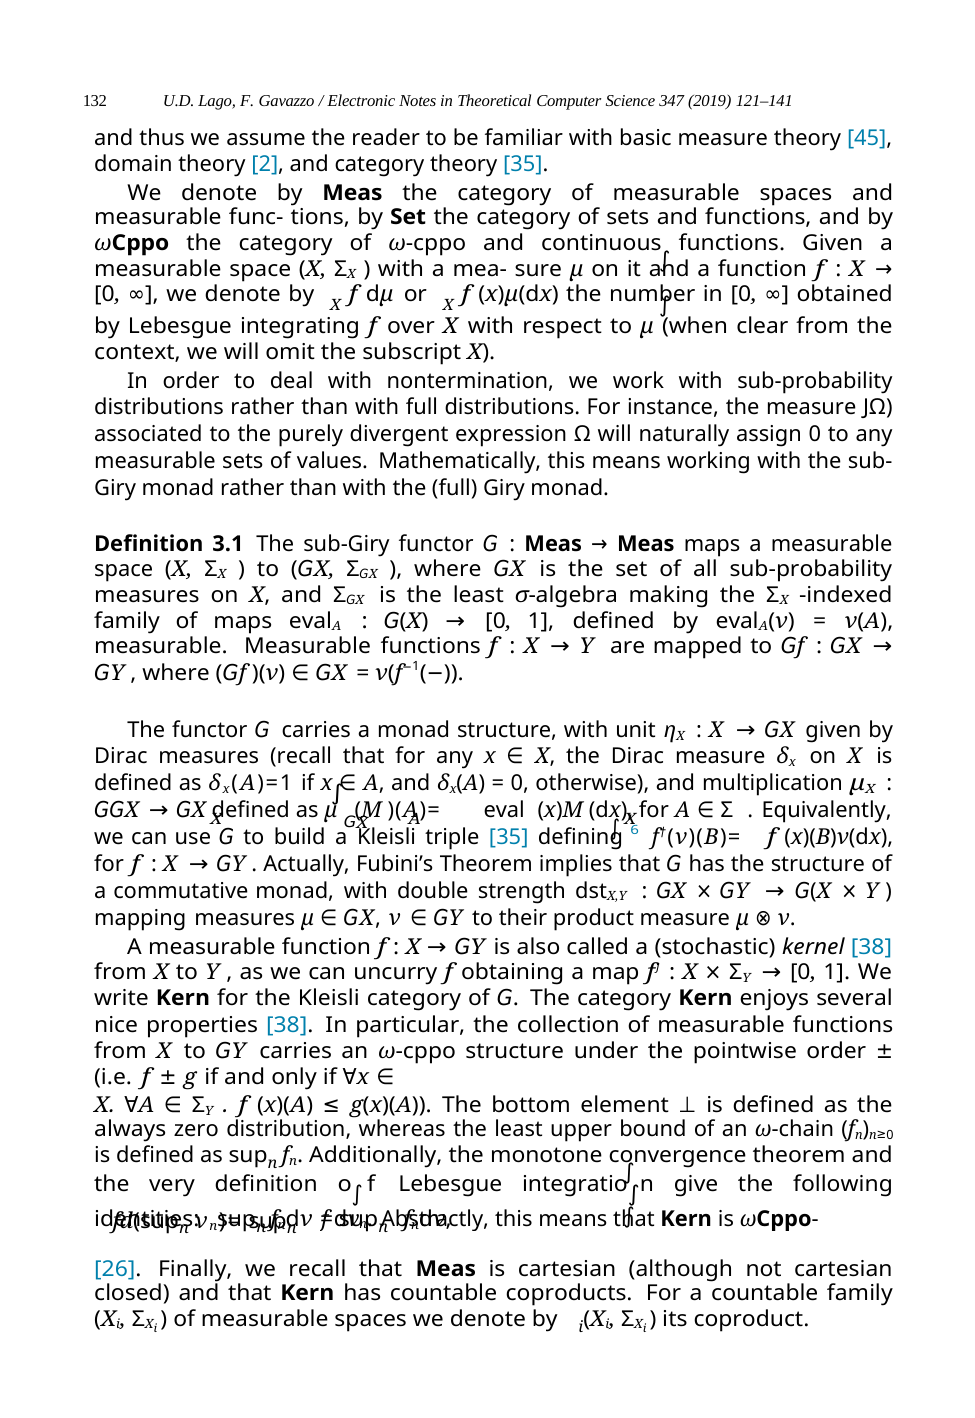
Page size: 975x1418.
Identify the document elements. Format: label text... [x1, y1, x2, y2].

text X. ∀A ∈ ΣY . f (x)(A) ≤ g(x)(A)). The bottom element ⊥ is defined as the always zero distribution, whereas the least upper bound of an ω-chain (fn)n≥0 is defined as supn fn. Additionally, the monotone convergence theorem and the very definition o∫f Lebesgue integratio∫n give the following identities: supn fndν = supn fndν, [94, 1092, 893, 1237]
text [26]. Finally, we recall that Meas is cartesian (although not cartesian closed) and that Kern has countable coproducts. For a countable family (Xi, ΣXi ) of measurable spaces we denote by i(Xi, ΣXi ) its coproduct. [94, 1256, 893, 1337]
text A measurable function f : X → GY is also called a (stochastic) kernel [38] from X to Y , as we can uncurry f obtaining a map fj : X × ΣY → [0, 1]. We write Kern for the Kleisli category of G. The category Kern enjoys several nice properties [38]. In particular, the collection of measurable functions from X to GY carries an ω-cppo structure under the pointwise order ± (i.e. f ± g if and only if ∀x ∈ [94, 933, 893, 1091]
text We denote by Meas the category of measurable spaces and measurable func- tions, by Set the category of sets and functions, and by ωCppo the category of ω-cppo and continuous functions. Given a measurable space (X, ΣX ) with a mea- sure μ on it and a function f : X → [0, ∞], we denote by X f dμ or X f (x)μ(dx) the number in [0, ∞] obtained by Lebesgue integrating f over X with respect to μ (when clear from the context, we will omit the subscript X). [94, 180, 893, 366]
text In order to deal with nontermination, we work with sub-probability distributions rather than with full distributions. For instance, the measure JΩ) associated to the purely divergent expression Ω will naturally assign 0 to any measurable sets of values. Mathematically, this means working with the sub-Giry monad rather than with the (full) Giry monad. [94, 367, 893, 502]
text Definition 3.1 The sub-Giry functor G : Meas → Meas maps a measurable space (X, ΣX ) to (GX, ΣGX ), where GX is the set of all sub-probability measures on X, and ΣGX is the least σ-algebra making the ΣX -indexed family of maps evalA : G(X) → [0, 1], defined by evalA(ν) = ν(A), measurable. Measurable functions f : X → Y are mapped to Gf : GX → GY , where (Gf )(ν) ∈ GX = ν(f−1(−)). [94, 531, 893, 686]
text The functor G carries a monad structure, with unit ηX : X → GX given by Dirac measures (recall that for any x ∈ X, the Dirac measure δx on X is defined as δx(A)=1 if x ∈ A, and δx(A) = 0, otherwise), and multiplication μX : GGX → GX defined as μ (M )(A)= eval (x)M (dx), for A ∈ Σ . Equivalently, we can use G to build a Kleisli triple [35] defining 6 f†(ν)(B)= f (x)(B)ν(dx), for f : X → GY . Actually, Fubini’s Theorem implies that G has the structure of a commutative monad, with double strength dstX,Y : GX × GY → G(X × Y ) mapping measures μ ∈ GX, ν ∈ GY to their product measure μ ⊗ ν. [94, 716, 893, 931]
text and thus we assume the reader to be familiar with basic measure theory [45], domain theory [2], and category theory [35]. [94, 124, 893, 178]
